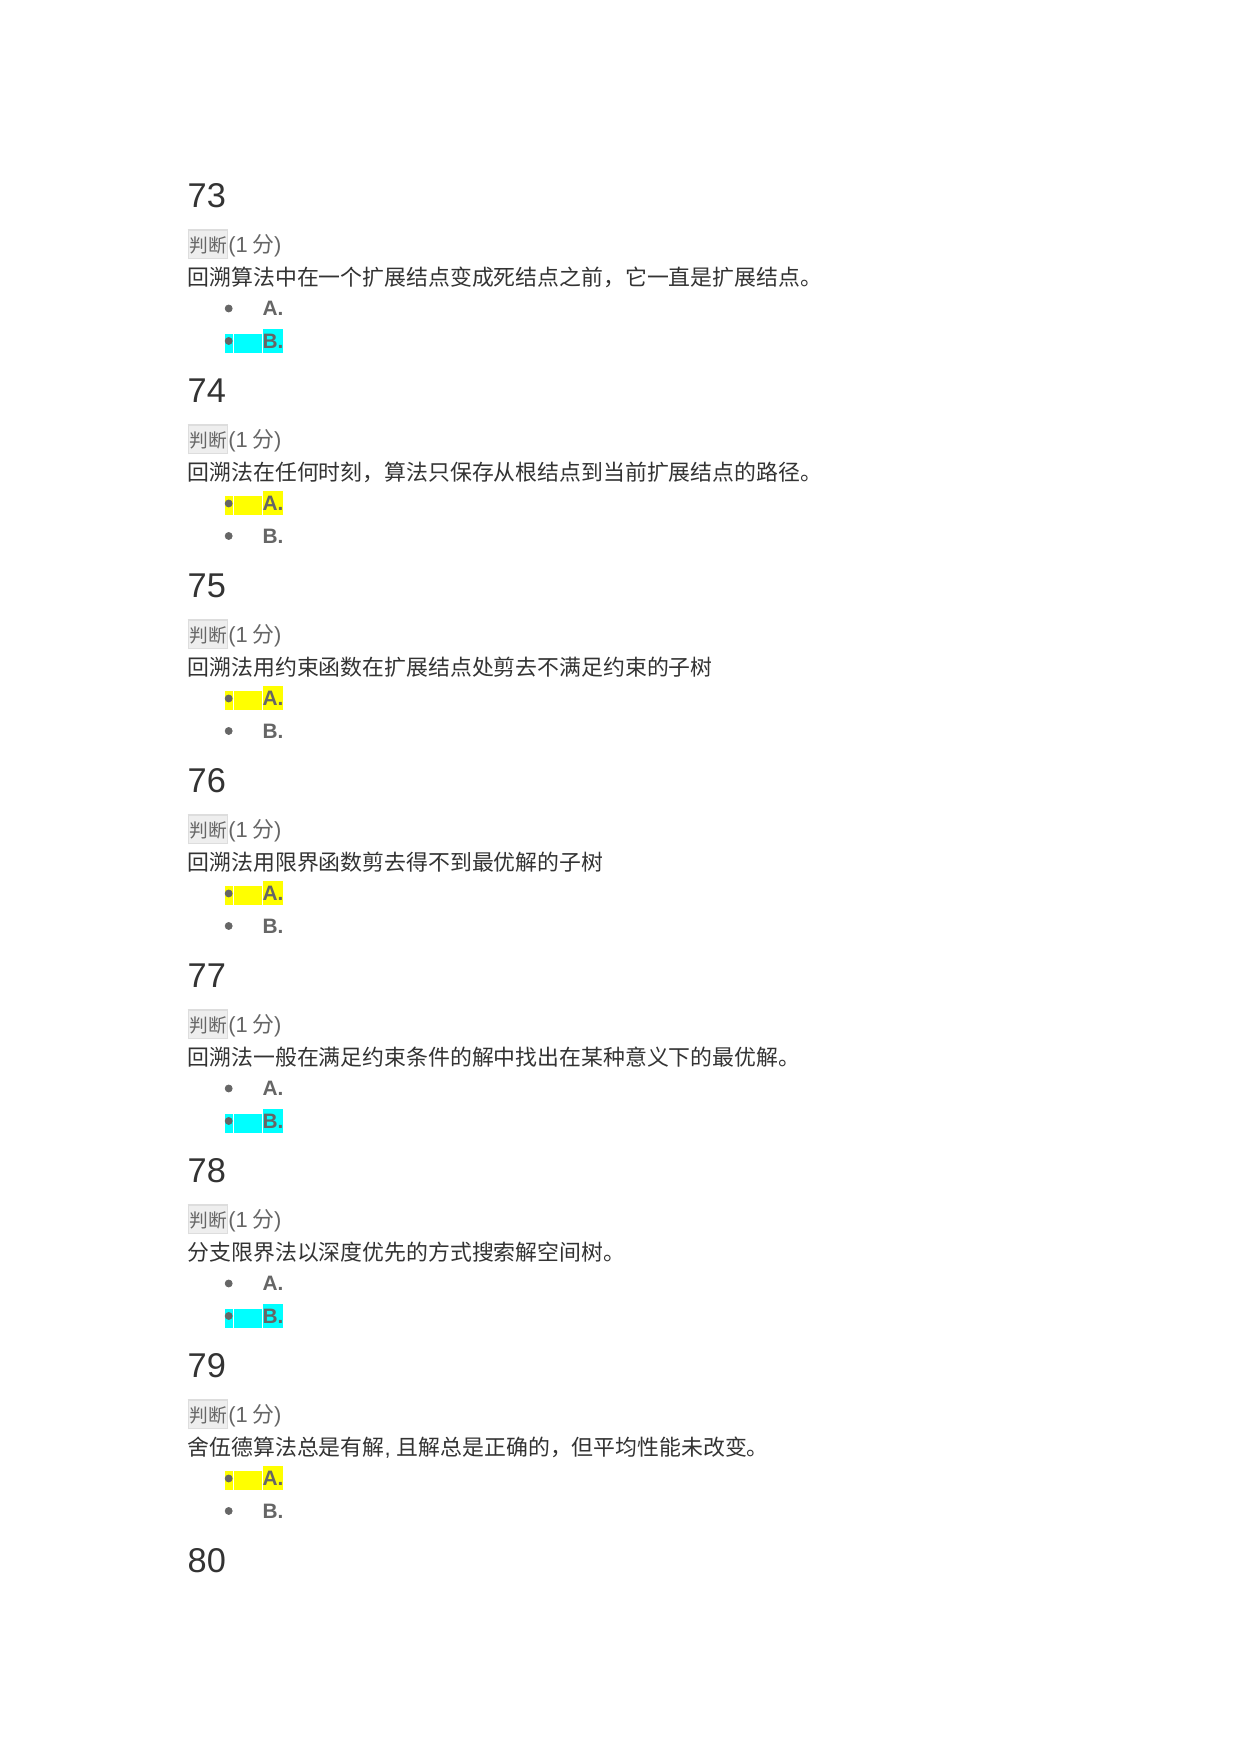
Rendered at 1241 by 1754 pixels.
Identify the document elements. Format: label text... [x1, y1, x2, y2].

text 舍伍德算法总是有解, 且解总是正确的，但平均性能未改变。 [187, 1429, 1053, 1462]
text 77 [187, 942, 1053, 1007]
list A. [225, 682, 1053, 714]
text 74 [187, 357, 1053, 422]
text 回溯法用约束函数在扩展结点处剪去不满足约束的子树 [187, 649, 1053, 682]
text 73 [187, 162, 1053, 227]
text 判断(1分) [187, 227, 1053, 259]
list A. [225, 292, 1053, 324]
list B. [225, 519, 1053, 552]
text 判断(1分) [187, 1202, 1053, 1234]
list B. [225, 909, 1053, 942]
text 回溯法用限界函数剪去得不到最优解的子树 [187, 844, 1053, 877]
text 回溯法在任何时刻，算法只保存从根结点到当前扩展结点的路径。 [187, 454, 1053, 487]
text 判断(1分) [187, 812, 1053, 844]
list B. [225, 1494, 1053, 1527]
text 回溯算法中在一个扩展结点变成死结点之前，它一直是扩展结点。 [187, 259, 1053, 292]
text 79 [187, 1332, 1053, 1397]
text 80 [187, 1527, 1053, 1592]
list B. [225, 1104, 1053, 1137]
text 76 [187, 747, 1053, 812]
text 78 [187, 1137, 1053, 1202]
text 回溯法一般在满足约束条件的解中找出在某种意义下的最优解。 [187, 1039, 1053, 1072]
list A. [225, 487, 1053, 519]
list B. [225, 714, 1053, 747]
text 判断(1分) [187, 617, 1053, 649]
text 分支限界法以深度优先的方式搜索解空间树。 [187, 1234, 1053, 1267]
list A. [225, 1267, 1053, 1299]
list B. [225, 1299, 1053, 1332]
text 判断(1分) [187, 422, 1053, 454]
list A. [225, 877, 1053, 909]
list A. [225, 1072, 1053, 1104]
text 判断(1分) [187, 1007, 1053, 1039]
list B. [225, 324, 1053, 357]
text 75 [187, 552, 1053, 617]
text 判断(1分) [187, 1397, 1053, 1429]
list A. [225, 1462, 1053, 1494]
